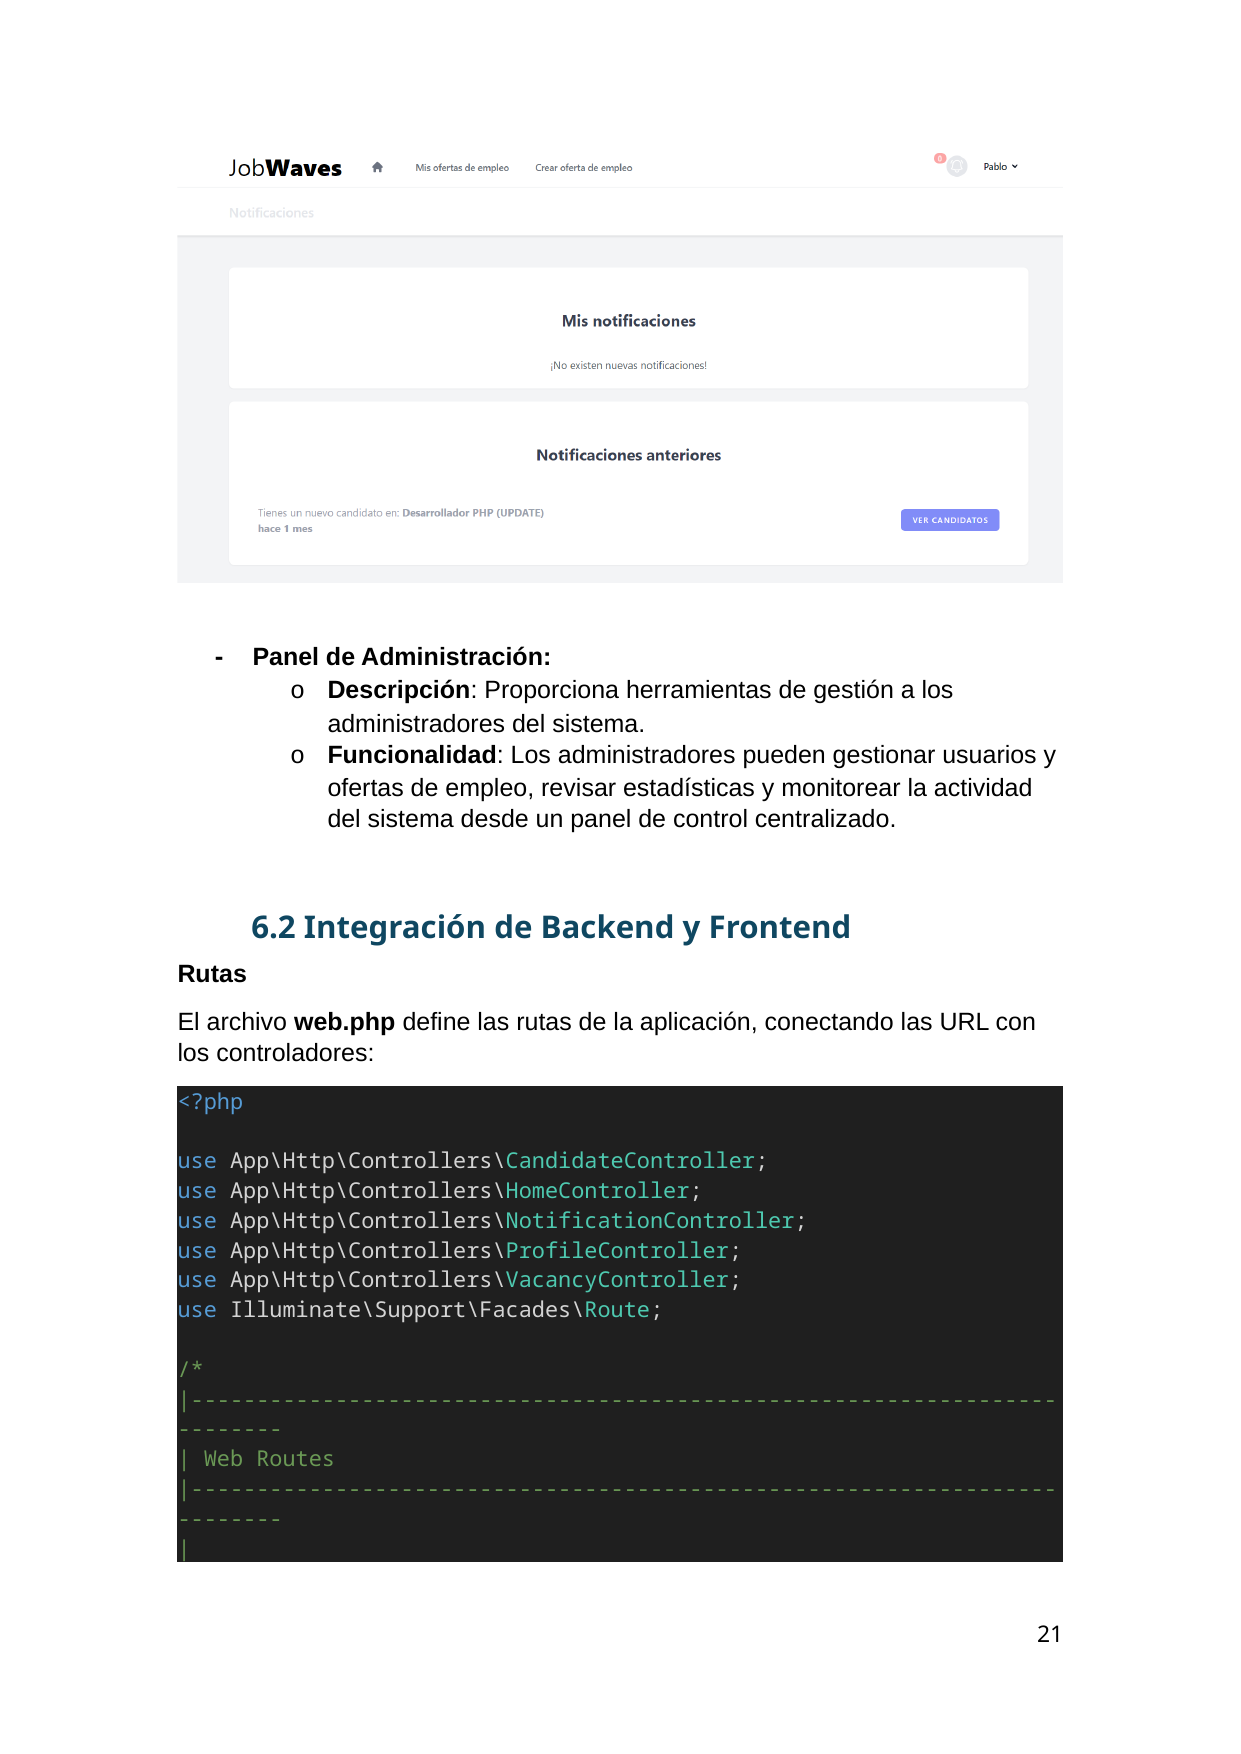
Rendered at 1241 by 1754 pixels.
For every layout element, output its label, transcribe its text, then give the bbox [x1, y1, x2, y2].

text use App\Http\Controllers\NotificationController; [177, 1205, 1063, 1235]
text |-------------------------------------------------------------------------- [177, 1384, 1063, 1443]
subtitle 6.2 Integración de Backend y Frontend [177, 905, 1063, 948]
text El archivo web.php define las rutas de la aplicación, conectando las URL con los controladores: [177, 1007, 1063, 1067]
text |-------------------------------------------------------------------------- [177, 1473, 1063, 1533]
list Descripción: Proporciona herramientas de gestión a los administradores del sistema. [290, 675, 1063, 737]
text use App\Http\Controllers\HomeController; [177, 1175, 1063, 1205]
list Panel de Administración: [215, 638, 1063, 673]
text /* [177, 1354, 1063, 1384]
text | [177, 1533, 1063, 1562]
text Rutas [177, 959, 1063, 988]
text use App\Http\Controllers\CandidateController; [177, 1145, 1063, 1175]
text use Illuminate\Support\Facades\Route; [177, 1294, 1063, 1324]
list Funcionalidad: Los administradores pueden gestionar usuarios y ofertas de empleo, revisar estadísticas y monitorear la actividad del sistema desde un panel de control centralizado. [290, 739, 1063, 833]
text use App\Http\Controllers\VacancyController; [177, 1264, 1063, 1294]
text use App\Http\Controllers\ProfileController; [177, 1235, 1063, 1264]
text | Web Routes [177, 1443, 1063, 1473]
text <?php [177, 1086, 1063, 1116]
picture [177, 147, 1063, 583]
